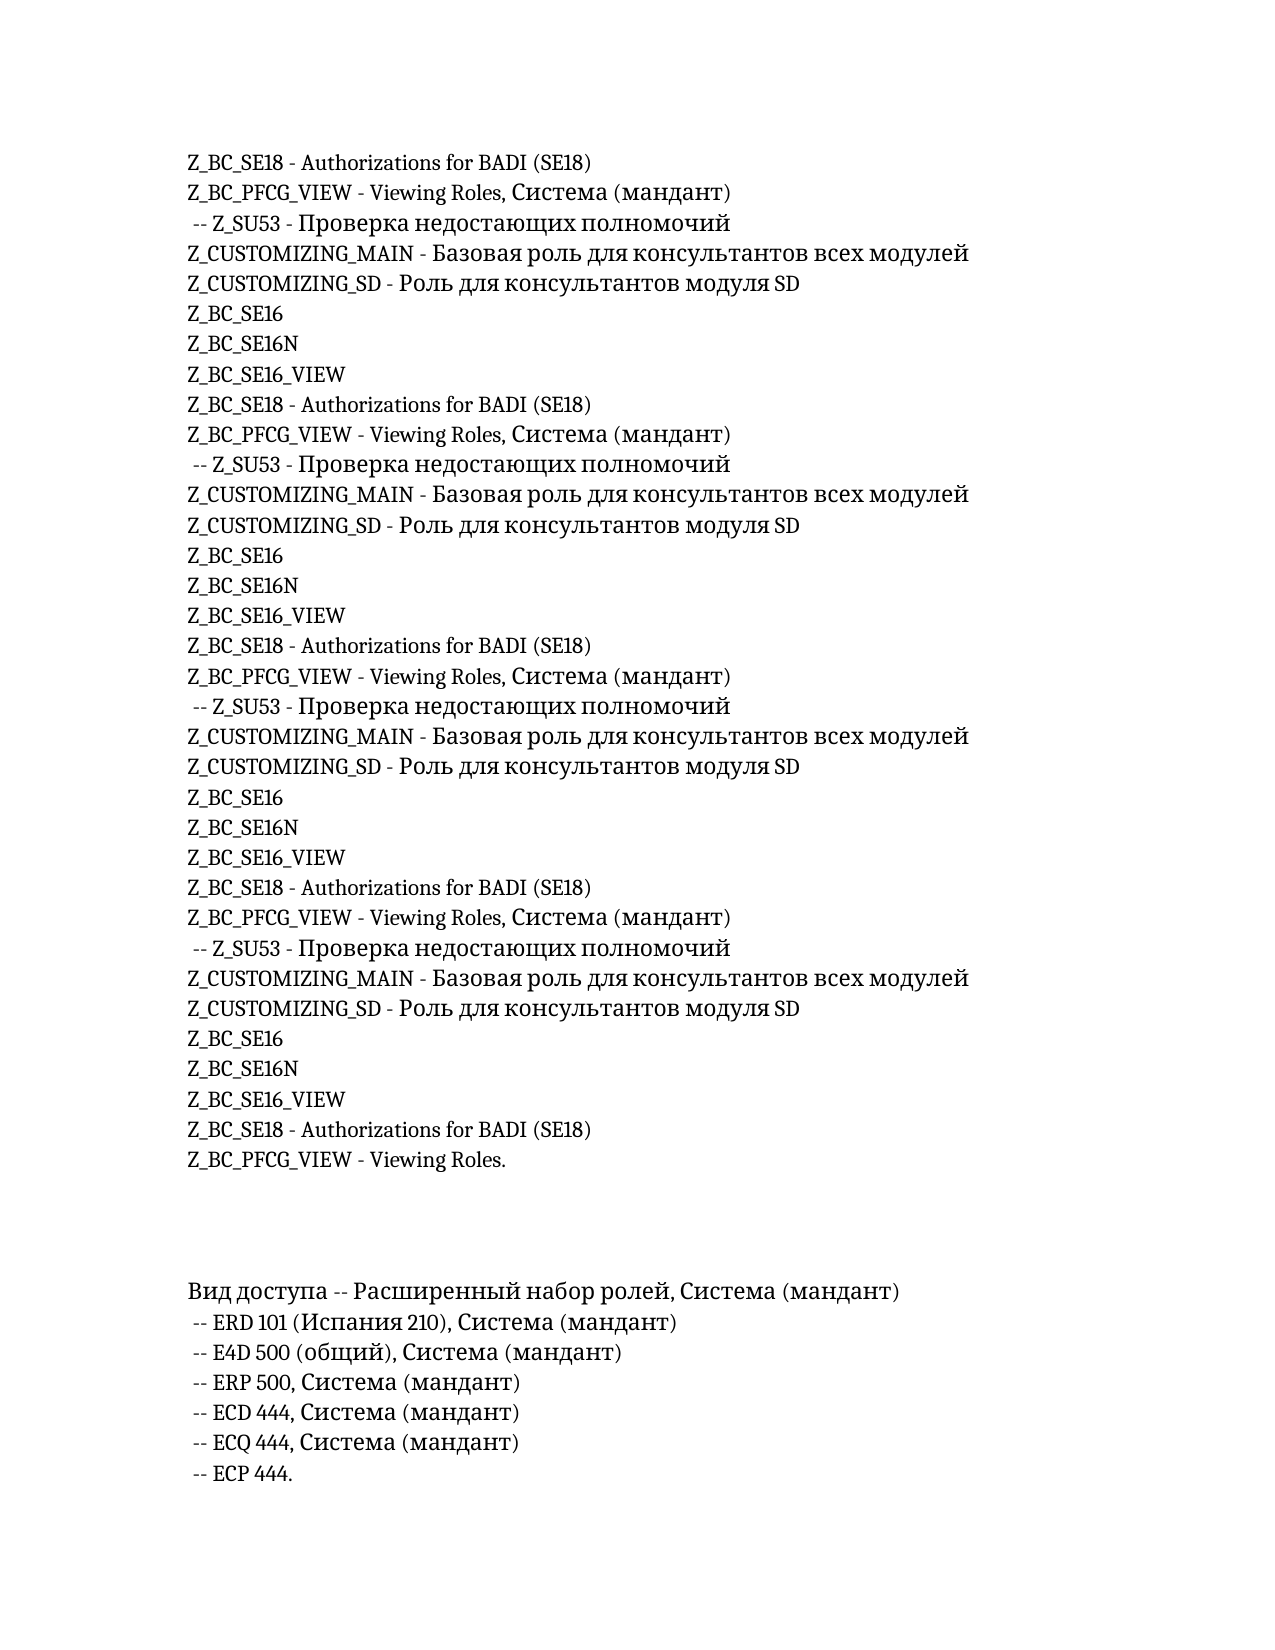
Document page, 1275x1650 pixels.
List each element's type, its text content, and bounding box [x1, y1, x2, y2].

text Вид доступа -- Расширенный набор ролей, Система (мандант) -- ERD 101 (Испания 210), Система (мандант) -- E4D 500 (общий), Система (мандант) -- ERP 500, Система (мандант) -- ECD 444, Система (мандант) -- ECQ 444, Система (мандант) -- ECP 444. [187, 1279, 1087, 1487]
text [187, 150, 1087, 1173]
